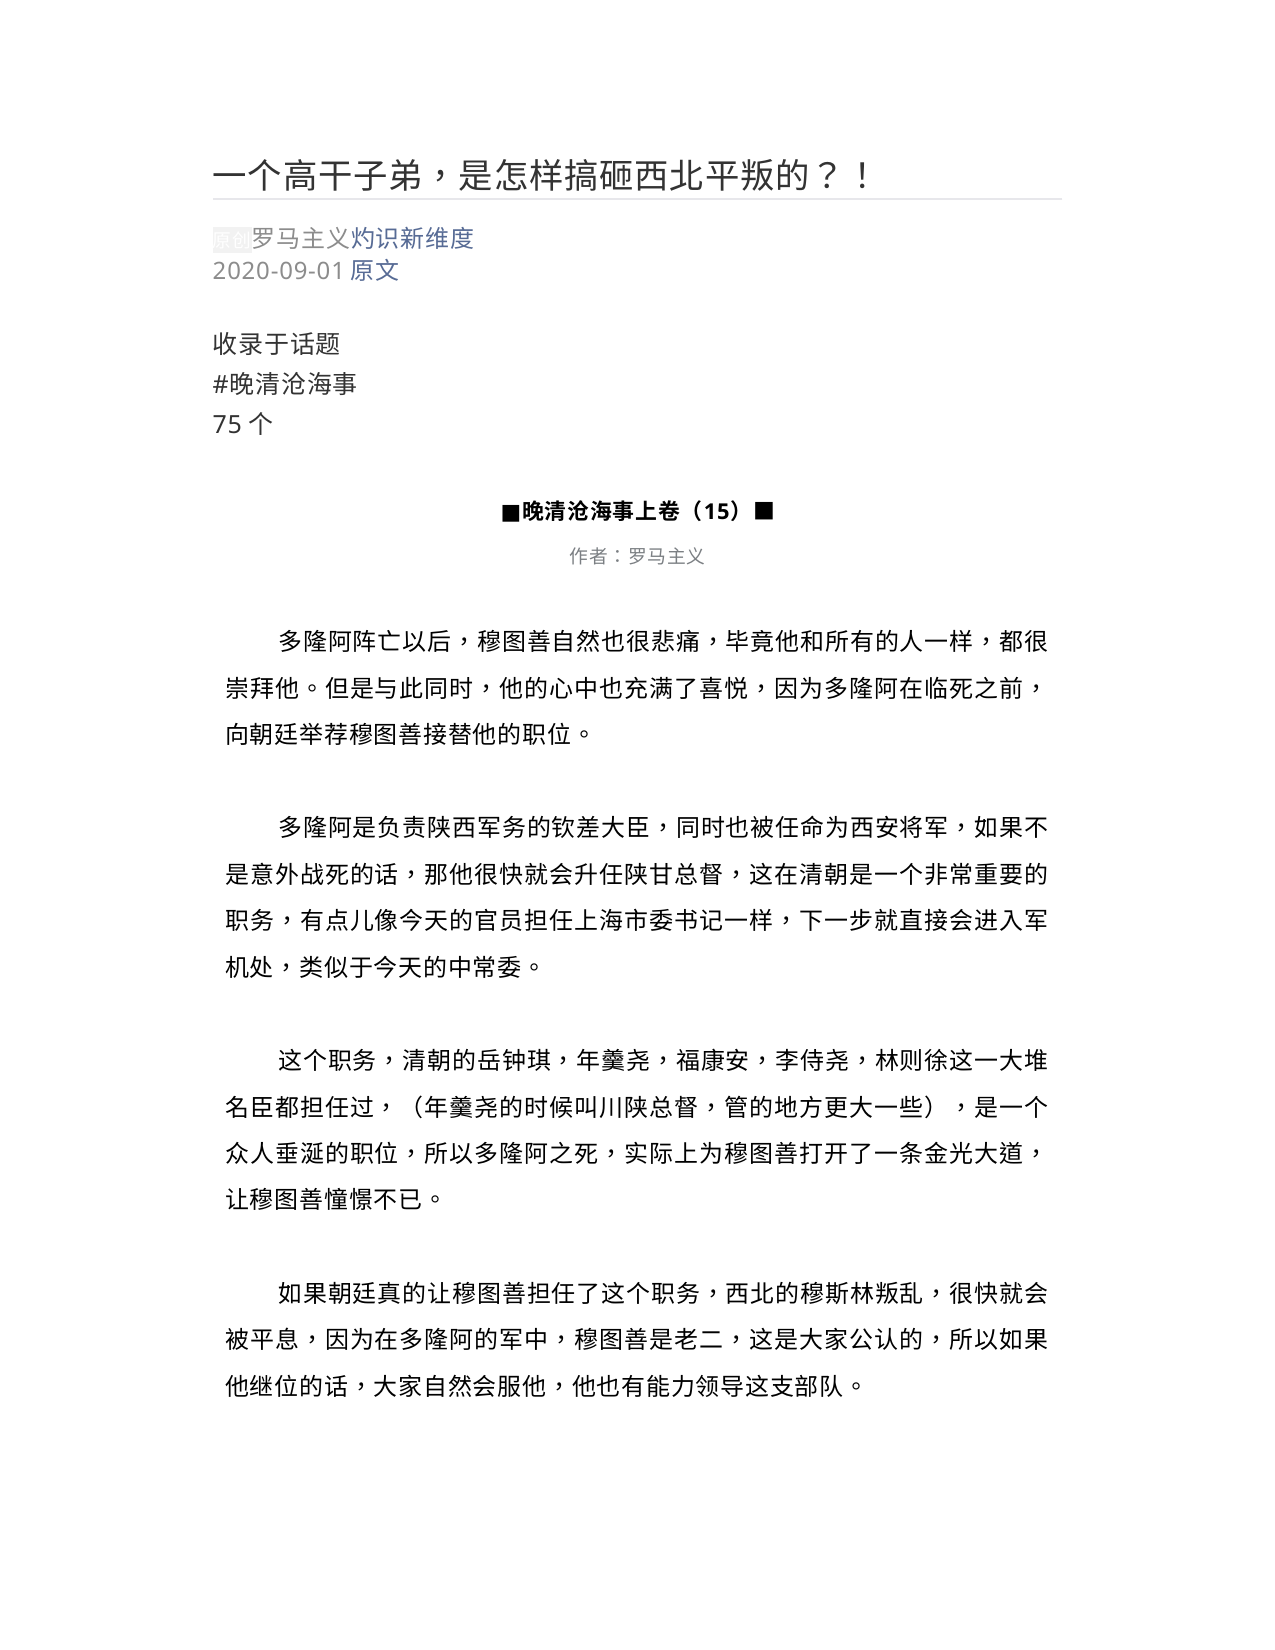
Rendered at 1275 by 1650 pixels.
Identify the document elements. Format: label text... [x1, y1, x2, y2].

text 多隆阿阵亡以后，穆图善自然也很悲痛，毕竟他和所有的人一样，都很崇拜他。但是与此同时，他的心中也充满了喜悦，因为多隆阿在临死之前，向朝廷举荐穆图善接替他的职位。 [225, 611, 1050, 751]
text 75个 [212, 401, 1062, 441]
text 作者：罗马主义 [212, 526, 1062, 569]
text 多隆阿是负责陕西军务的钦差大臣，同时也被任命为西安将军，如果不是意外战死的话，那他很快就会升任陕甘总督，这在清朝是一个非常重要的职务，有点儿像今天的官员担任上海市委书记一样，下一步就直接会进入军机处，类似于今天的中常委。 [225, 797, 1050, 983]
text 2020-09-01原文 [212, 254, 1062, 287]
text 这个职务，清朝的岳钟琪，年羹尧，福康安，李侍尧，林则徐这一大堆名臣都担任过，（年羹尧的时候叫川陕总督，管的地方更大一些），是一个众人垂涎的职位，所以多隆阿之死，实际上为穆图善打开了一条金光大道，让穆图善憧憬不已。 [225, 1030, 1050, 1216]
text 如果朝廷真的让穆图善担任了这个职务，西北的穆斯林叛乱，很快就会被平息，因为在多隆阿的军中，穆图善是老二，这是大家公认的，所以如果他继位的话，大家自然会服他，他也有能力领导这支部队。 [225, 1263, 1050, 1402]
list 原创罗马主义灼识新维度 [212, 222, 1062, 254]
text #晚清沧海事 [212, 361, 1062, 401]
title 一个高干子弟，是怎样搞砸西北平叛的？！ [212, 150, 1062, 200]
text ■晚清沧海事上卷（15）■ [212, 484, 1062, 526]
text 收录于话题 [212, 321, 1062, 361]
